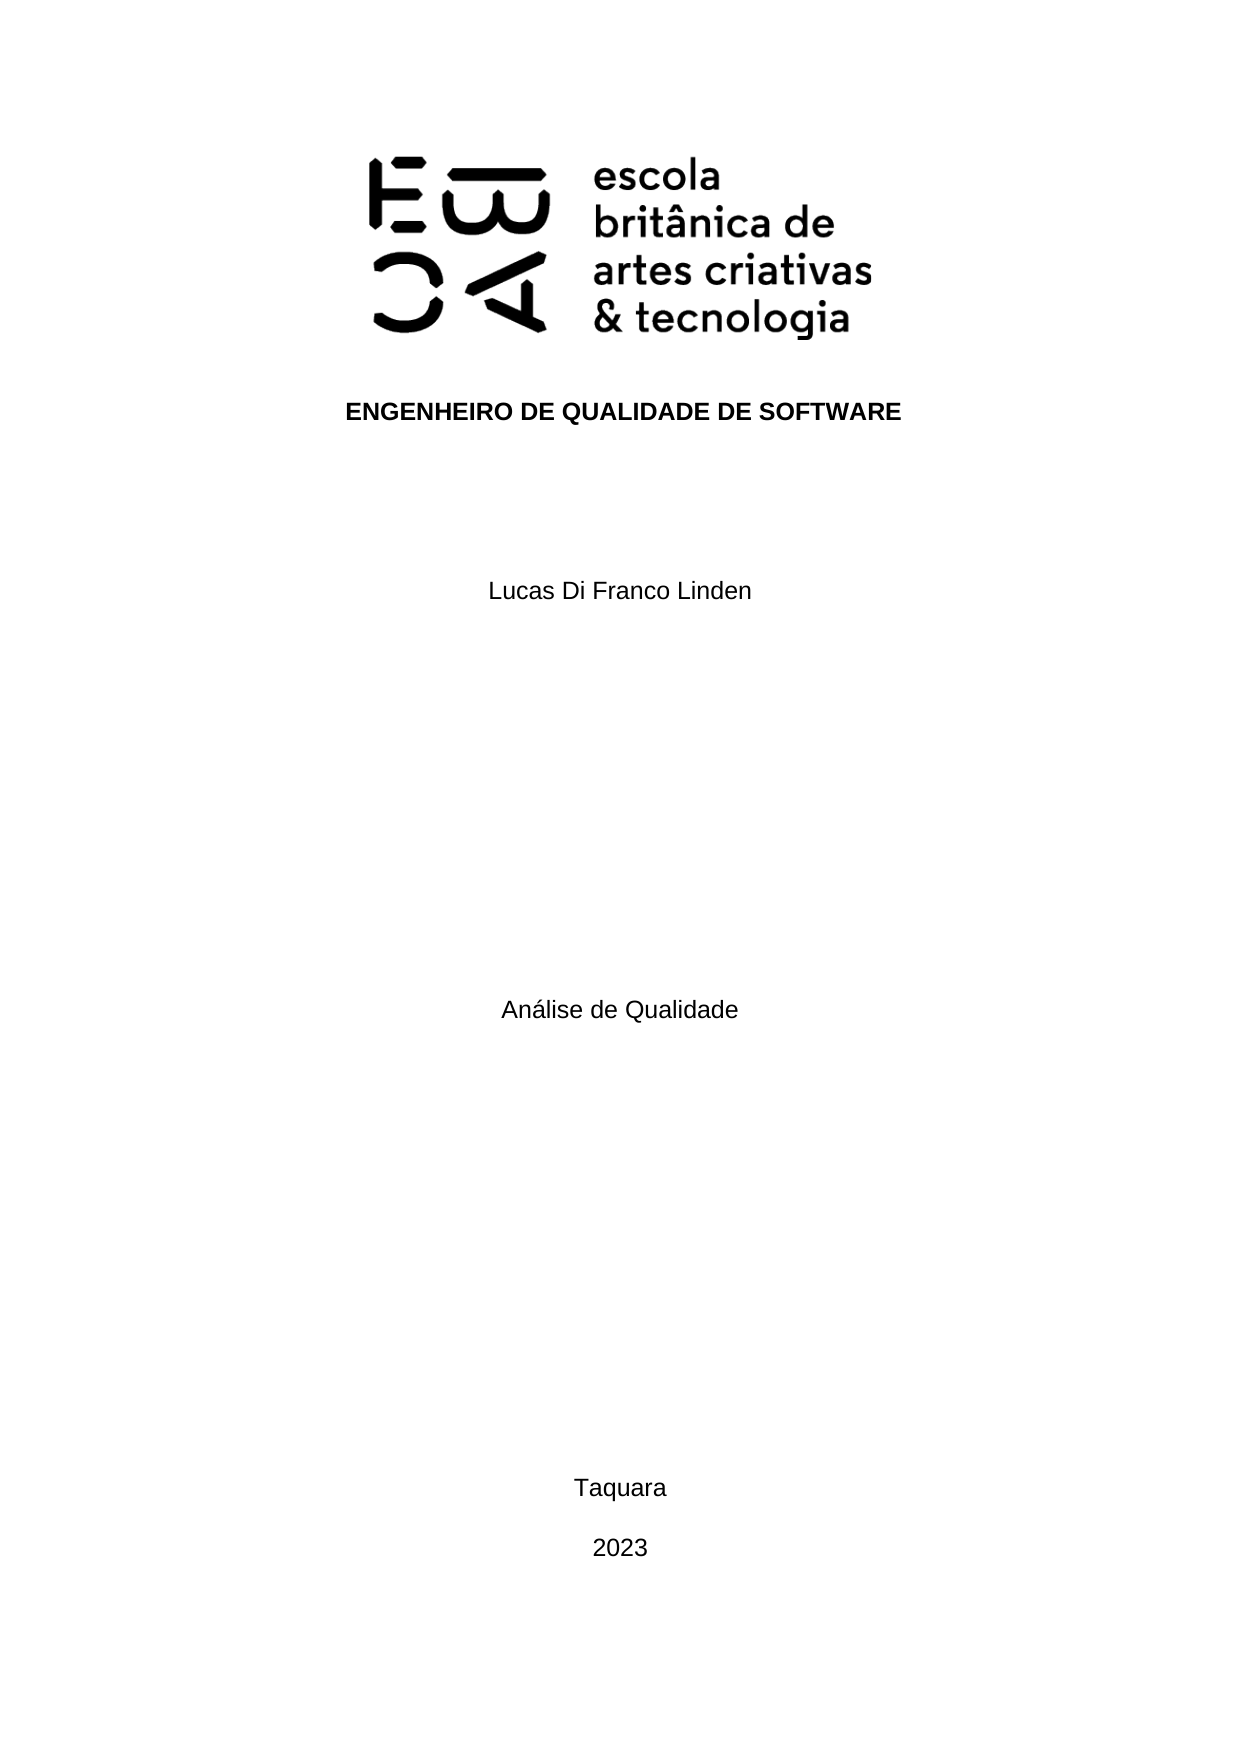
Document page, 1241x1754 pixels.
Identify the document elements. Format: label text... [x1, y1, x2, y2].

text ENGENHEIRO DE QUALIDADE DE SOFTWARE [177, 397, 1063, 426]
text Análise de Qualidade [177, 995, 1063, 1024]
text Taquara [177, 1473, 1063, 1502]
text 2023 [177, 1533, 1063, 1562]
text Lucas Di Franco Linden [177, 576, 1063, 605]
picture [369, 147, 872, 340]
